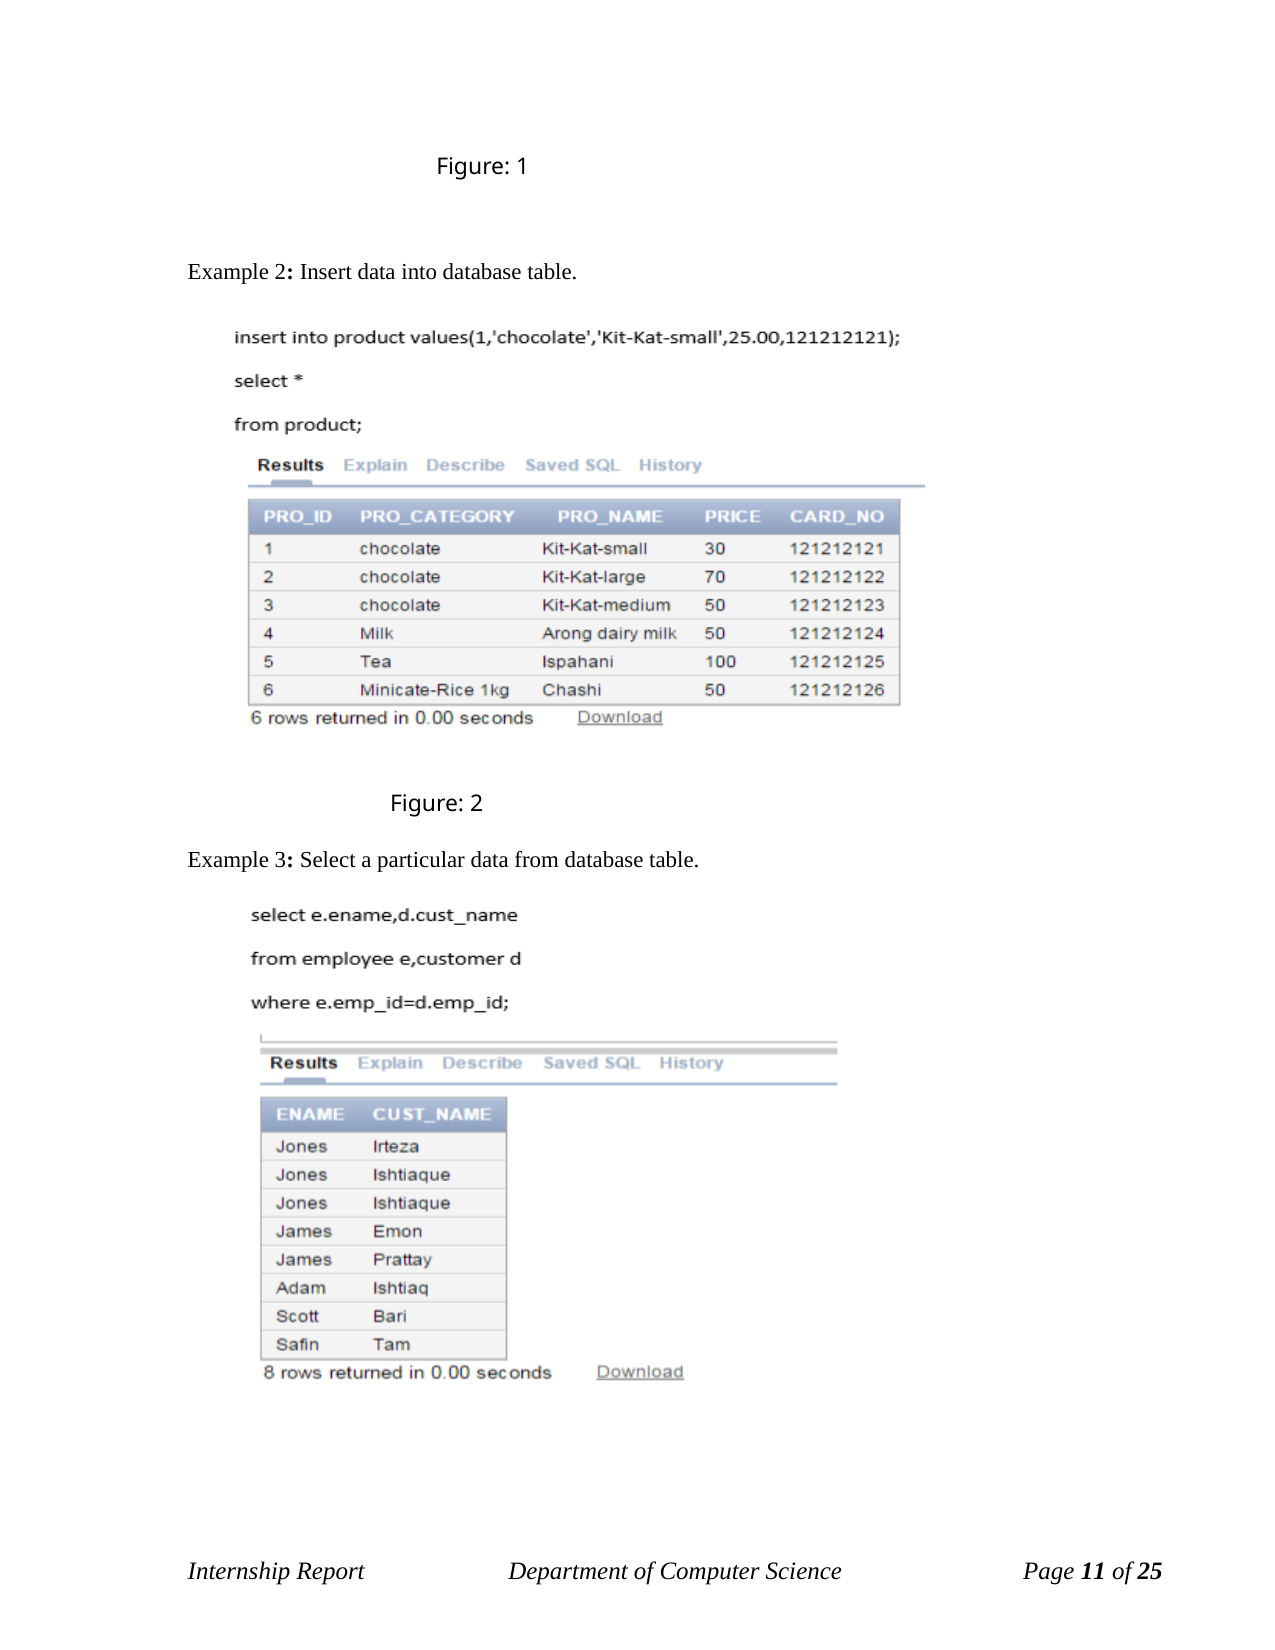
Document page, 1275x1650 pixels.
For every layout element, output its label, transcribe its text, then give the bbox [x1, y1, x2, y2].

picture [187, 898, 980, 1410]
text Figure: 1 [187, 150, 1125, 181]
text Example 2: Insert data into database table. [187, 258, 1125, 284]
picture [187, 310, 1083, 761]
text Example 3: Select a particular data from database table. [187, 846, 1125, 873]
text Figure: 2 [187, 787, 1125, 818]
